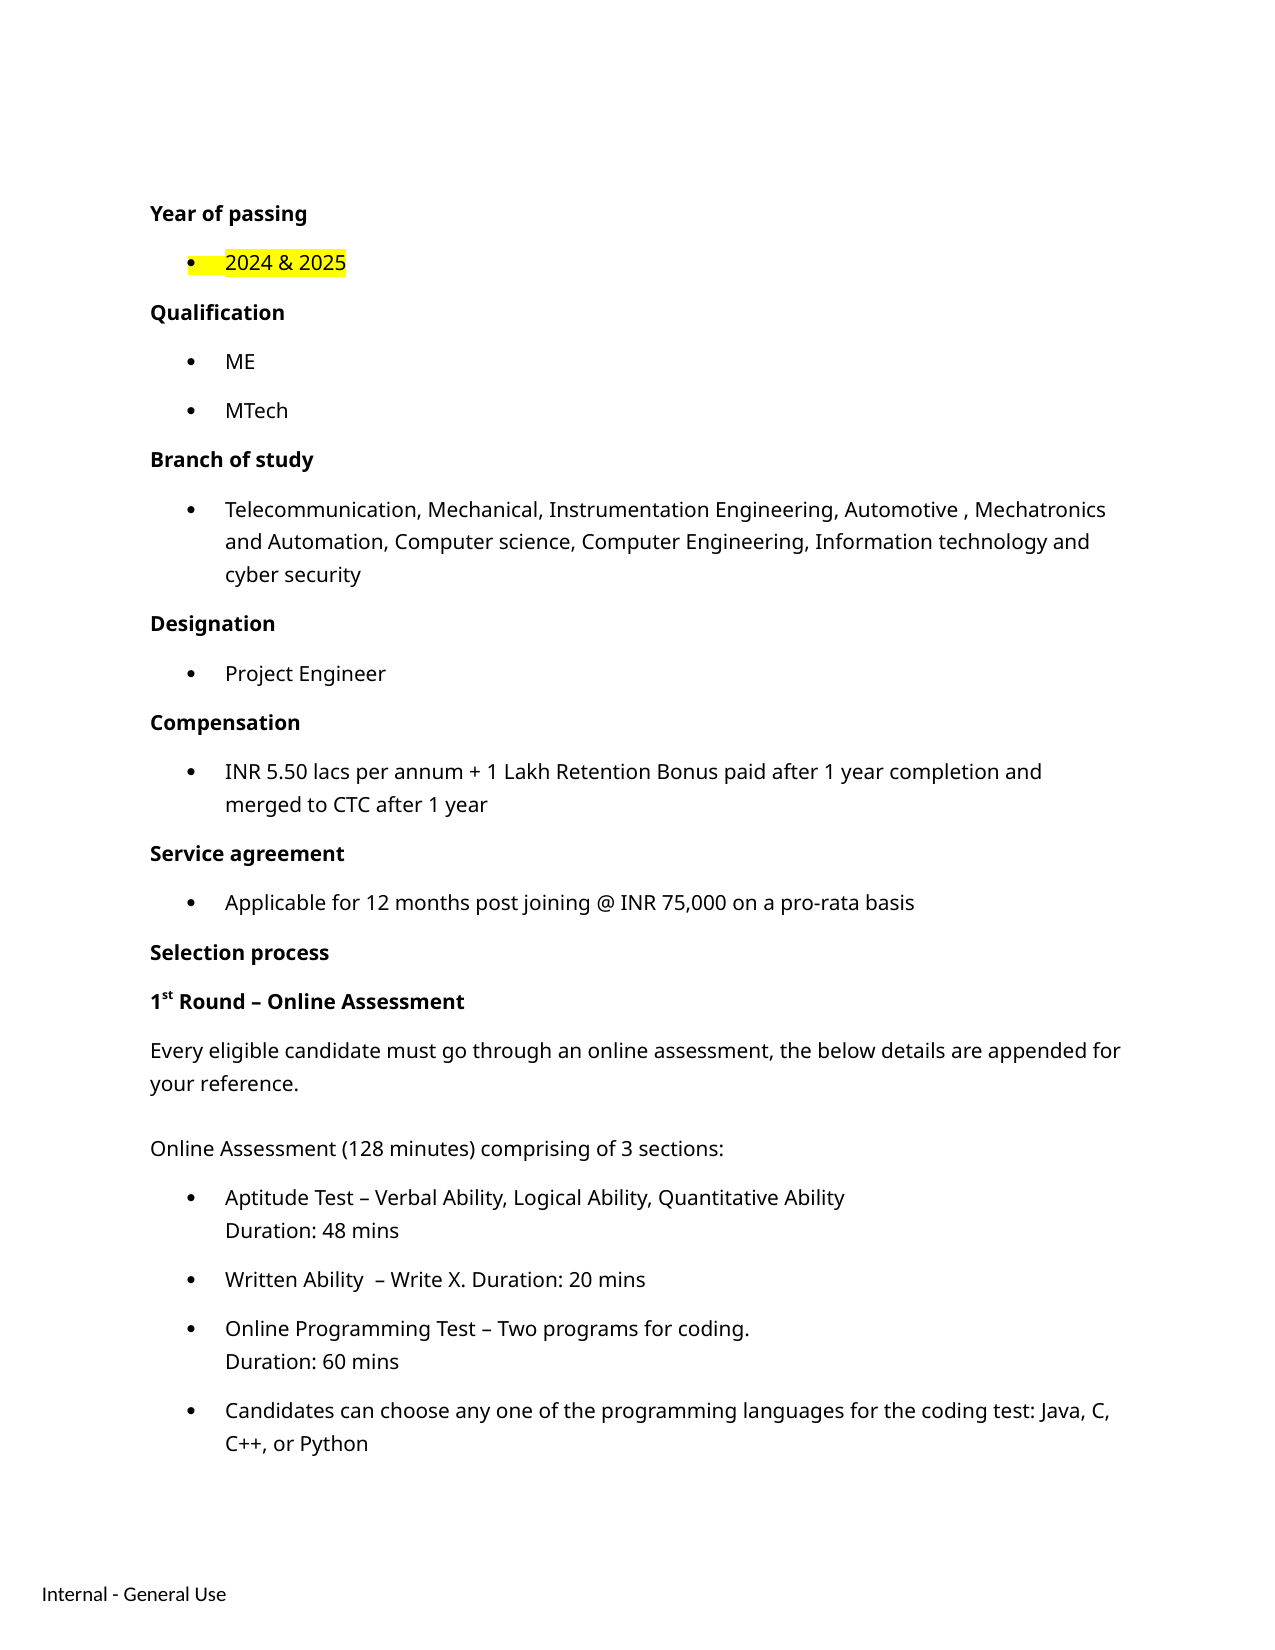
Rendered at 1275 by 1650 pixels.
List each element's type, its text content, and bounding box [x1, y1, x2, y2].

list Applicable for 12 months post joining @ INR 75,000 on a pro-rata basis [187, 888, 1125, 917]
list ME [187, 347, 1125, 376]
list MTech [187, 396, 1125, 425]
list Written Ability – Write X. Duration: 20 mins [187, 1265, 1125, 1293]
list Aptitude Test – Verbal Ability, Logical Ability, Quantitative Ability Duration: 48 mins [187, 1183, 1125, 1244]
list Online Programming Test – Two programs for coding. Duration: 60 mins [187, 1314, 1125, 1375]
text Year of passing [150, 199, 1125, 228]
text Branch of study [150, 446, 1125, 474]
list Project Engineer [187, 659, 1125, 687]
text Every eligible candidate must go through an online assessment, the below details are appended for your reference. Online Assessment (128 minutes) comprising of 3 sections: [150, 1036, 1125, 1162]
list INR 5.50 lacs per annum + 1 Lakh Retention Bonus paid after 1 year completion and merged to CTC after 1 year [187, 757, 1125, 818]
text Designation [150, 609, 1125, 638]
text Compensation [150, 708, 1125, 736]
list 2024 & 2025 [187, 248, 1125, 277]
list Candidates can choose any one of the programming languages for the coding test: Java, C, C++, or Python [187, 1396, 1125, 1457]
list Telecommunication, Mechanical, Instrumentation Engineering, Automotive , Mechatronics and Automation, Computer science, Computer Engineering, Information technology and cyber security [187, 495, 1125, 588]
text Service agreement [150, 839, 1125, 867]
text 1st Round – Online Assessment [150, 987, 1125, 1015]
text Selection process [150, 938, 1125, 966]
text Qualification [150, 298, 1125, 326]
